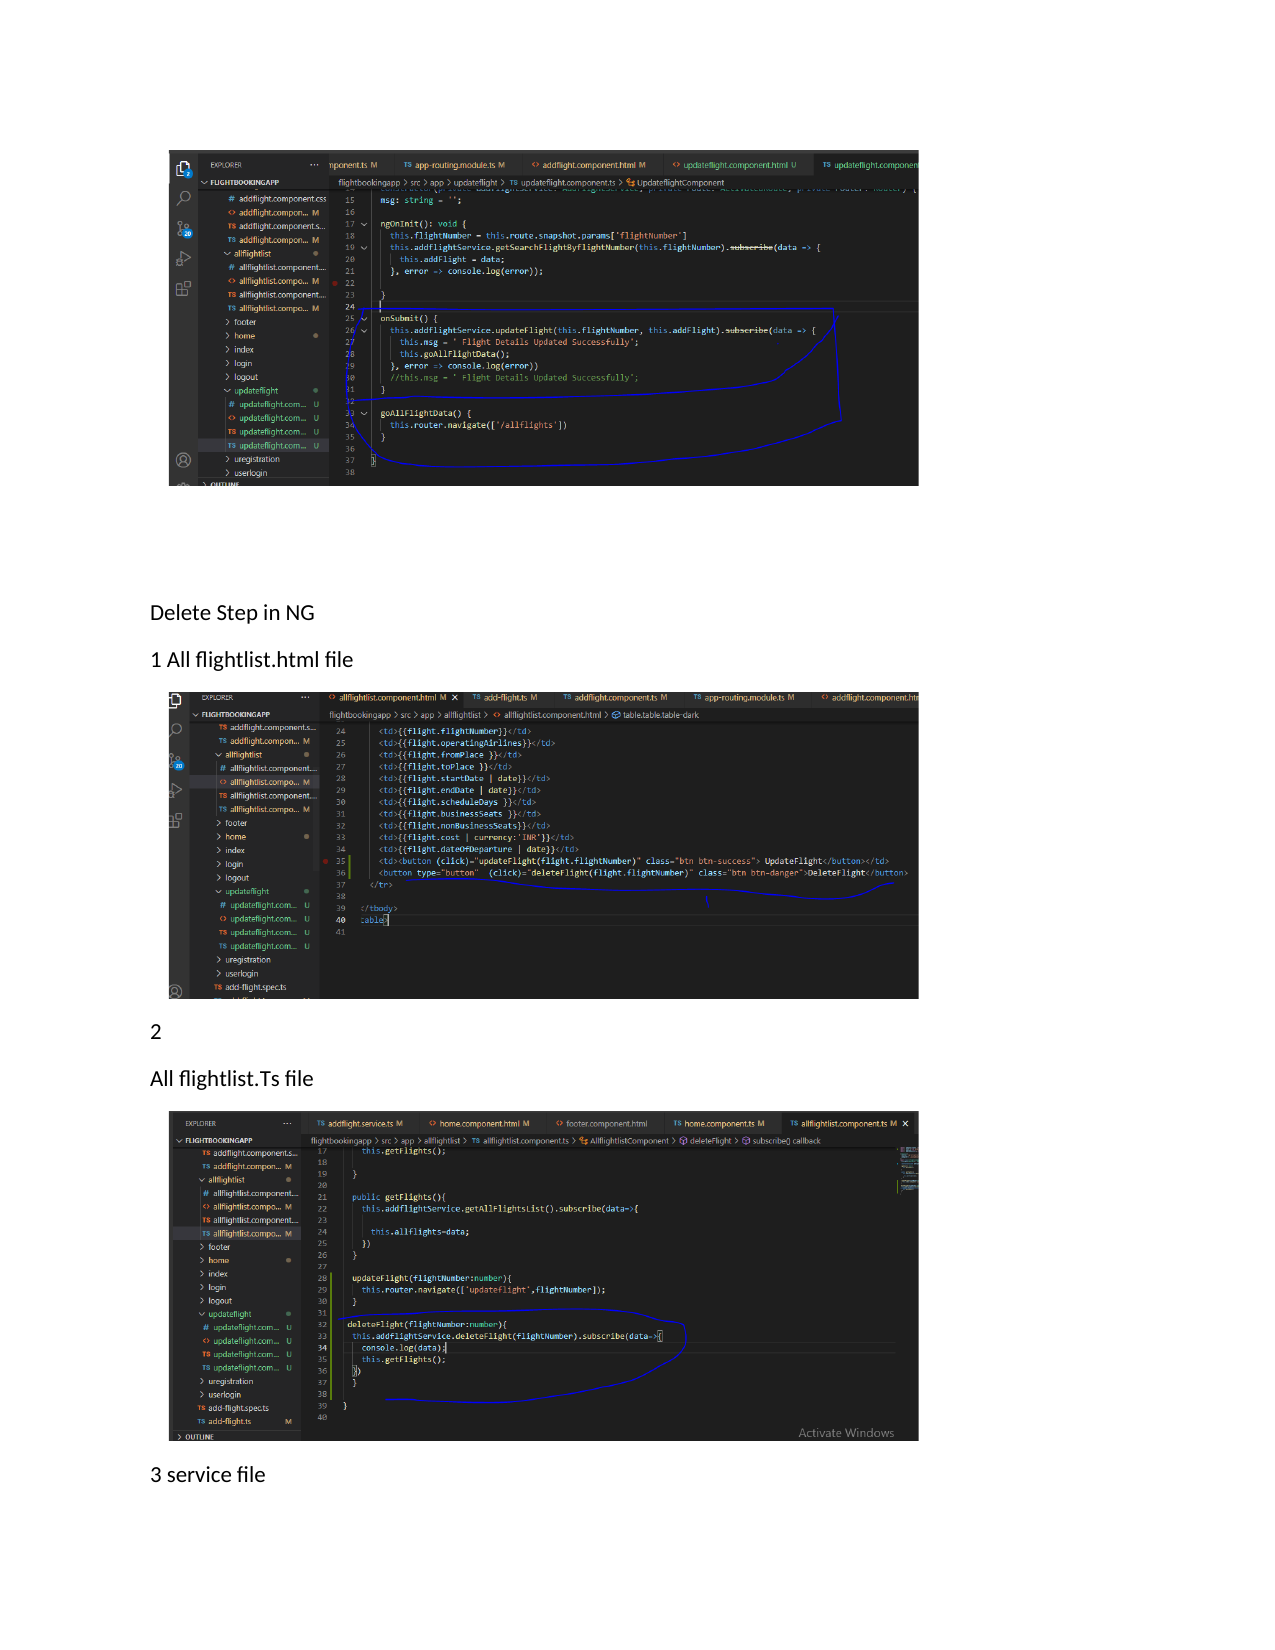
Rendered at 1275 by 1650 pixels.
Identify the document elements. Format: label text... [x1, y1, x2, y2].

text 2 [150, 1017, 1125, 1045]
text All flightlist.Ts file [150, 1064, 1125, 1092]
text 3 service file [150, 1460, 1125, 1488]
text 1 All flightlist.html file [150, 645, 1125, 673]
text Delete Step in NG [150, 598, 1125, 627]
